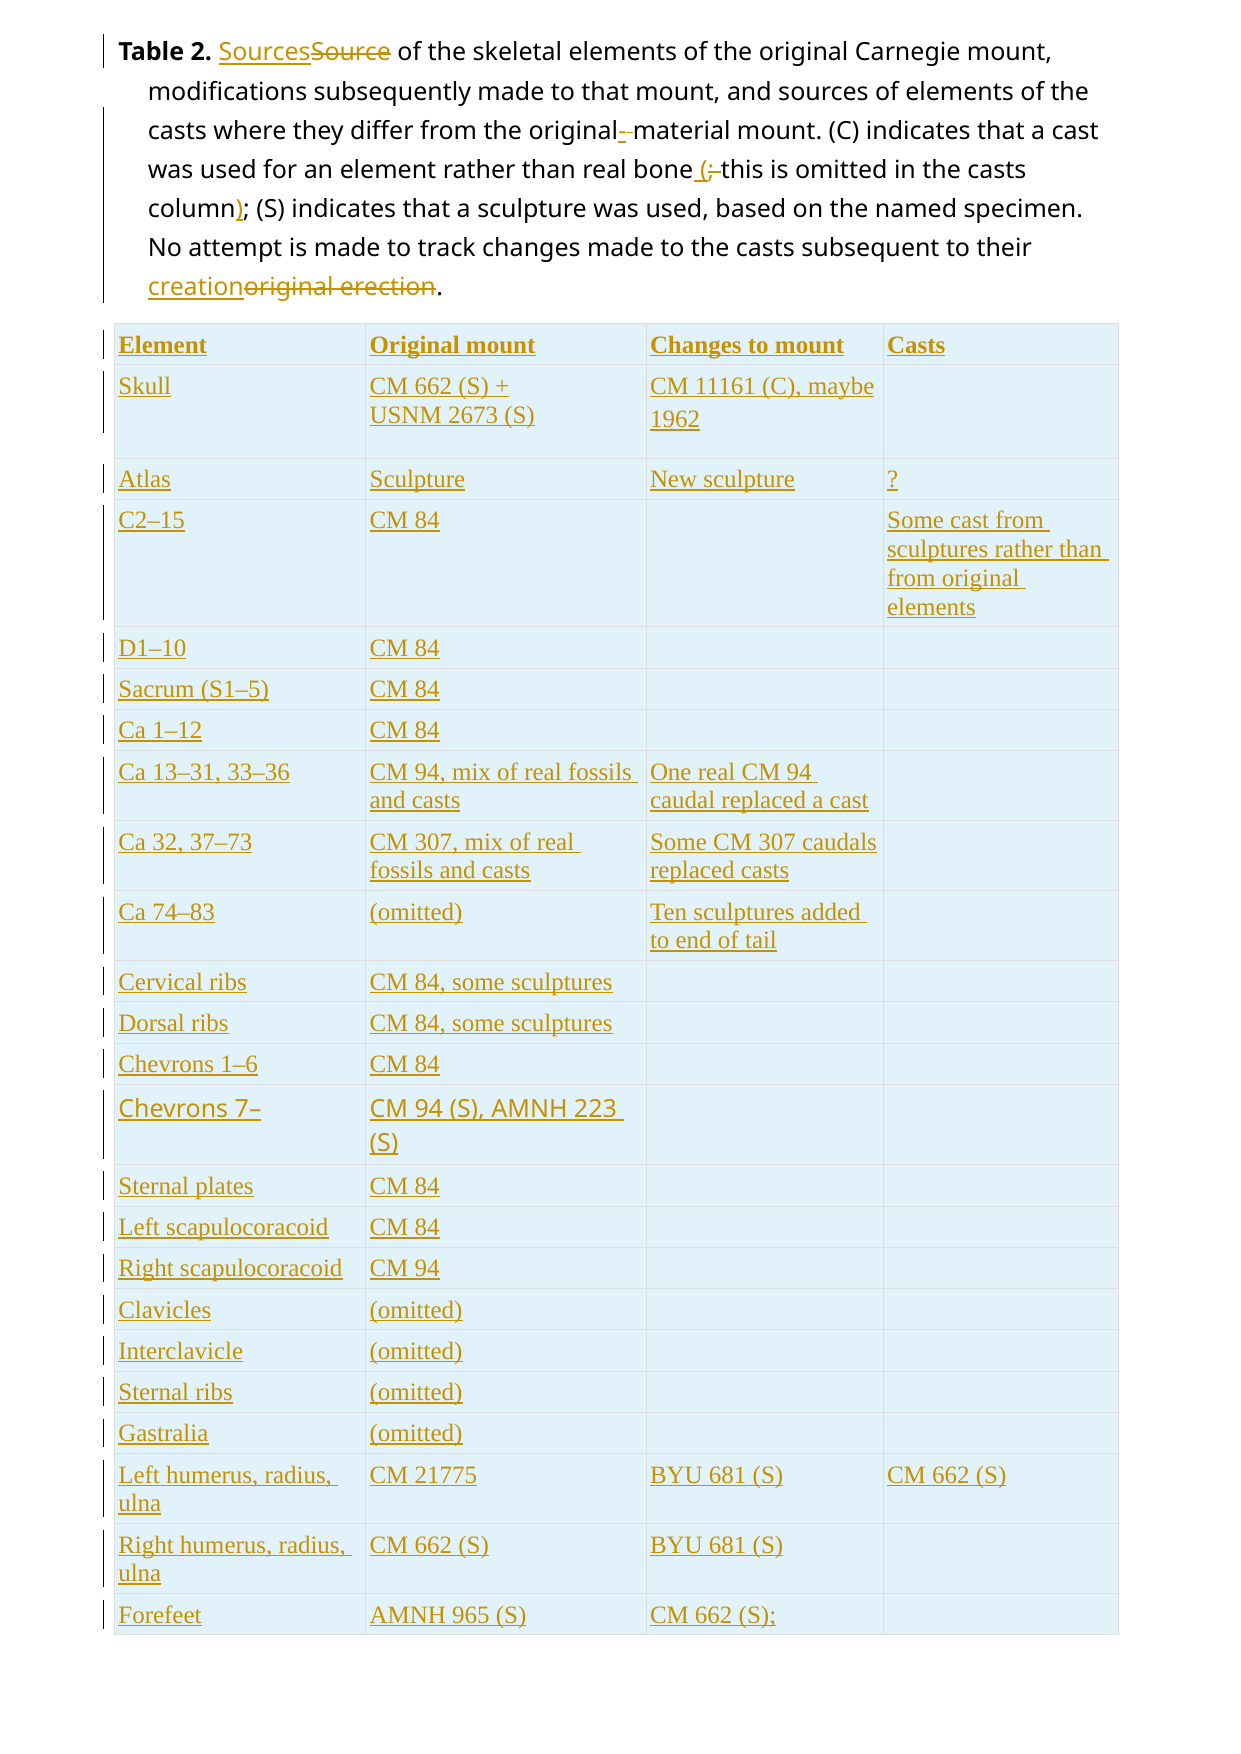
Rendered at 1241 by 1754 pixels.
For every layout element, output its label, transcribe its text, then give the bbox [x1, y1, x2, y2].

text Table 2. of the skeletal elements of the original Carnegie mount, modifications subsequently made to that mount, and sources of elements of the casts where they differ from the originalmaterial mount. (C) indicates that a cast was used for an element rather than real bonethis is omitted in the casts column; (S) indicates that a sculpture was used, based on the named specimen. No attempt is made to track changes made to the casts subsequent to their . [118, 34, 1122, 303]
